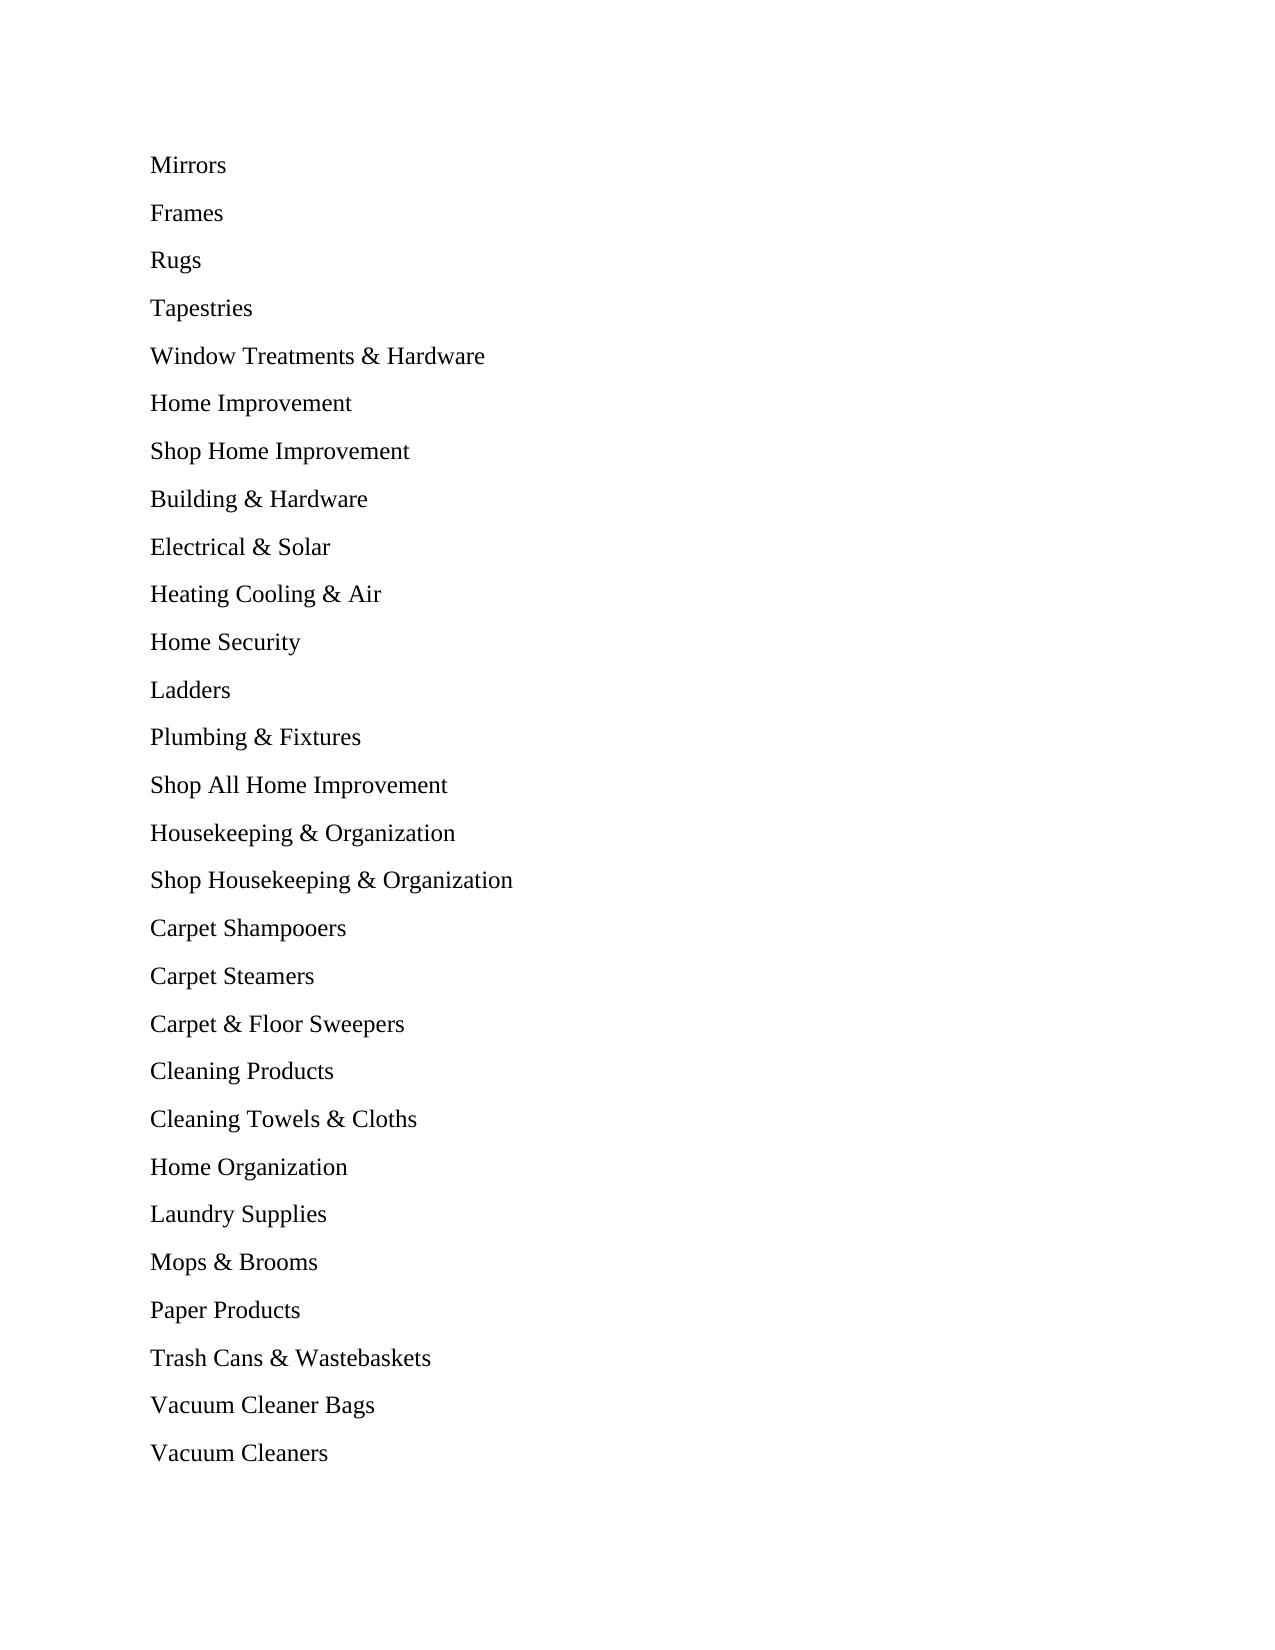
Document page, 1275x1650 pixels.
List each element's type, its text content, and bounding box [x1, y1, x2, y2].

text Vacuum Cleaners [150, 1438, 1125, 1467]
text Mirrors [150, 150, 1125, 179]
text Shop All Home Improvement [150, 770, 1125, 799]
text Carpet Shampooers [150, 913, 1125, 942]
text Shop Housekeeping & Organization [150, 866, 1125, 894]
text Carpet & Floor Sweepers [150, 1009, 1125, 1037]
text Tapestries [150, 293, 1125, 322]
text Cleaning Products [150, 1056, 1125, 1085]
text Trash Cans & Wastebaskets [150, 1343, 1125, 1371]
text Paper Products [150, 1295, 1125, 1324]
text Shop Home Improvement [150, 436, 1125, 465]
text Home Security [150, 627, 1125, 656]
text Vacuum Cleaner Bags [150, 1390, 1125, 1419]
text Window Treatments & Hardware [150, 341, 1125, 369]
text Housekeeping & Organization [150, 818, 1125, 847]
text Home Improvement [150, 388, 1125, 417]
text Plumbing & Fixtures [150, 722, 1125, 751]
text Home Organization [150, 1152, 1125, 1181]
text Electrical & Solar [150, 532, 1125, 560]
text Cleaning Towels & Cloths [150, 1104, 1125, 1133]
text Ladders [150, 675, 1125, 703]
text Carpet Steamers [150, 961, 1125, 990]
text Rugs [150, 245, 1125, 274]
text Mops & Brooms [150, 1247, 1125, 1276]
text Heating Cooling & Air [150, 579, 1125, 608]
text Building & Hardware [150, 484, 1125, 513]
text Laundry Supplies [150, 1199, 1125, 1228]
text Frames [150, 198, 1125, 226]
